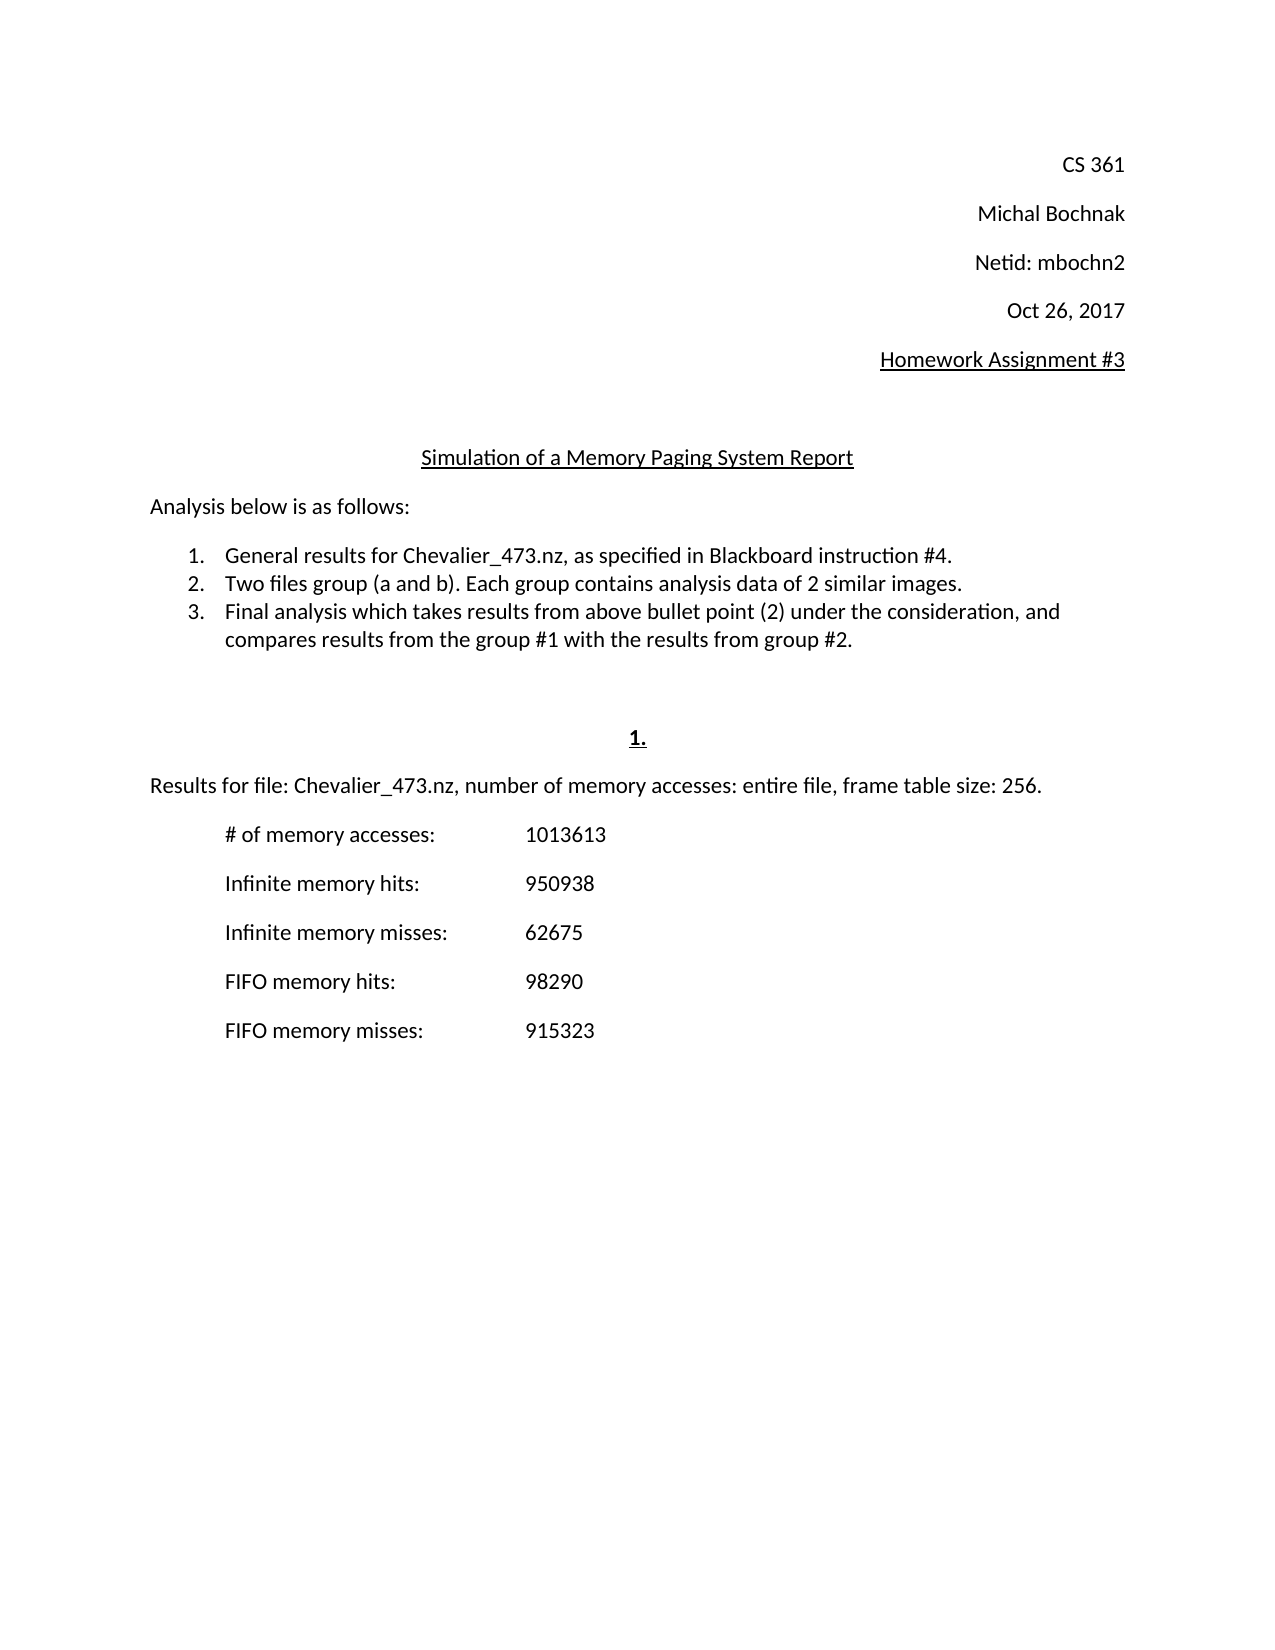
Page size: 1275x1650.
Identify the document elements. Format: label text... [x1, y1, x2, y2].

text Infinite memory hits: 950938 [225, 869, 1125, 897]
text Oct 26, 2017 [150, 297, 1125, 324]
text Netid: mbochn2 [150, 248, 1125, 276]
list General results for Chevalier_473.nz, as specified in Blackboard instruction #4. [187, 541, 1125, 569]
text FIFO memory hits: 98290 [225, 967, 1125, 995]
text FIFO memory misses: 915323 [225, 1016, 1125, 1044]
text Homework Assignment #3 [150, 345, 1125, 373]
text Simulation of a Memory Paging System Report [150, 443, 1125, 471]
text Infinite memory misses: 62675 [225, 918, 1125, 946]
text Analysis below is as follows: [150, 492, 1125, 520]
text # of memory accesses: 1013613 [225, 820, 1125, 848]
text 1. [150, 723, 1125, 751]
list Two files group (a and b). Each group contains analysis data of 2 similar images. [187, 569, 1125, 597]
text Michal Bochnak [150, 199, 1125, 227]
list Final analysis which takes results from above bullet point (2) under the consideration, and compares results from the group #1 with the results from group #2. [187, 597, 1125, 653]
text CS 361 [150, 150, 1125, 178]
text Results for file: Chevalier_473.nz, number of memory accesses: entire file, frame table size: 256. [150, 771, 1125, 799]
